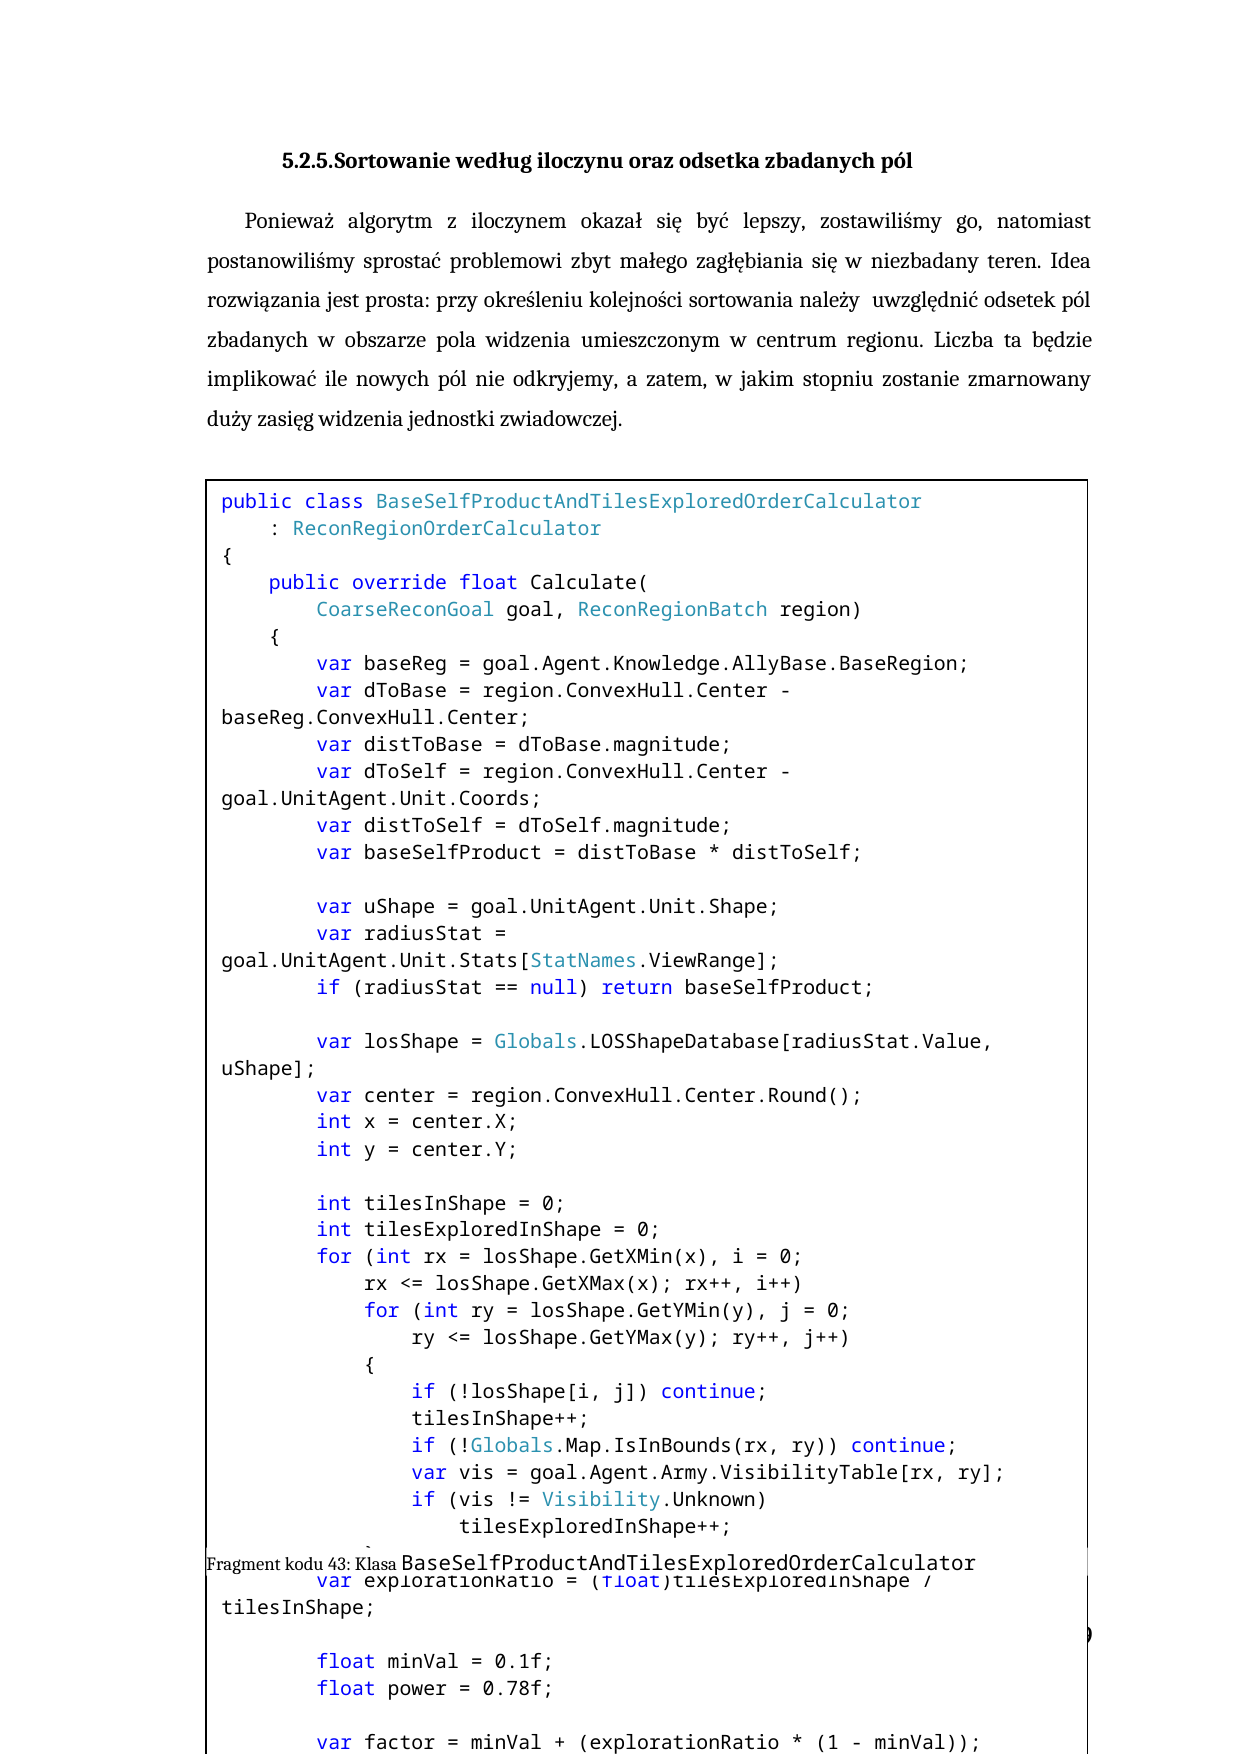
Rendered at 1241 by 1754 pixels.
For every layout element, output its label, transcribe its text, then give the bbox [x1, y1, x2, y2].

subtitle Sortowanie według iloczynu oraz odsetka zbadanych pól [282, 148, 1092, 174]
text Ponieważ algorytm z iloczynem okazał się być lepszy, zostawiliśmy go, natomiast postanowiliśmy sprostać problemowi zbyt małego zagłębiania się w niezbadany teren. Idea rozwiązania jest prosta: przy określeniu kolejności sortowania należy uwzględnić odsetek pól zbadanych w obszarze pola widzenia umieszczonym w centrum regionu. Liczba ta będzie implikować ile nowych pól nie odkryjemy, a zatem, w jakim stopniu zostanie zmarnowany duży zasięg widzenia jednostki zwiadowczej. [207, 208, 1092, 432]
